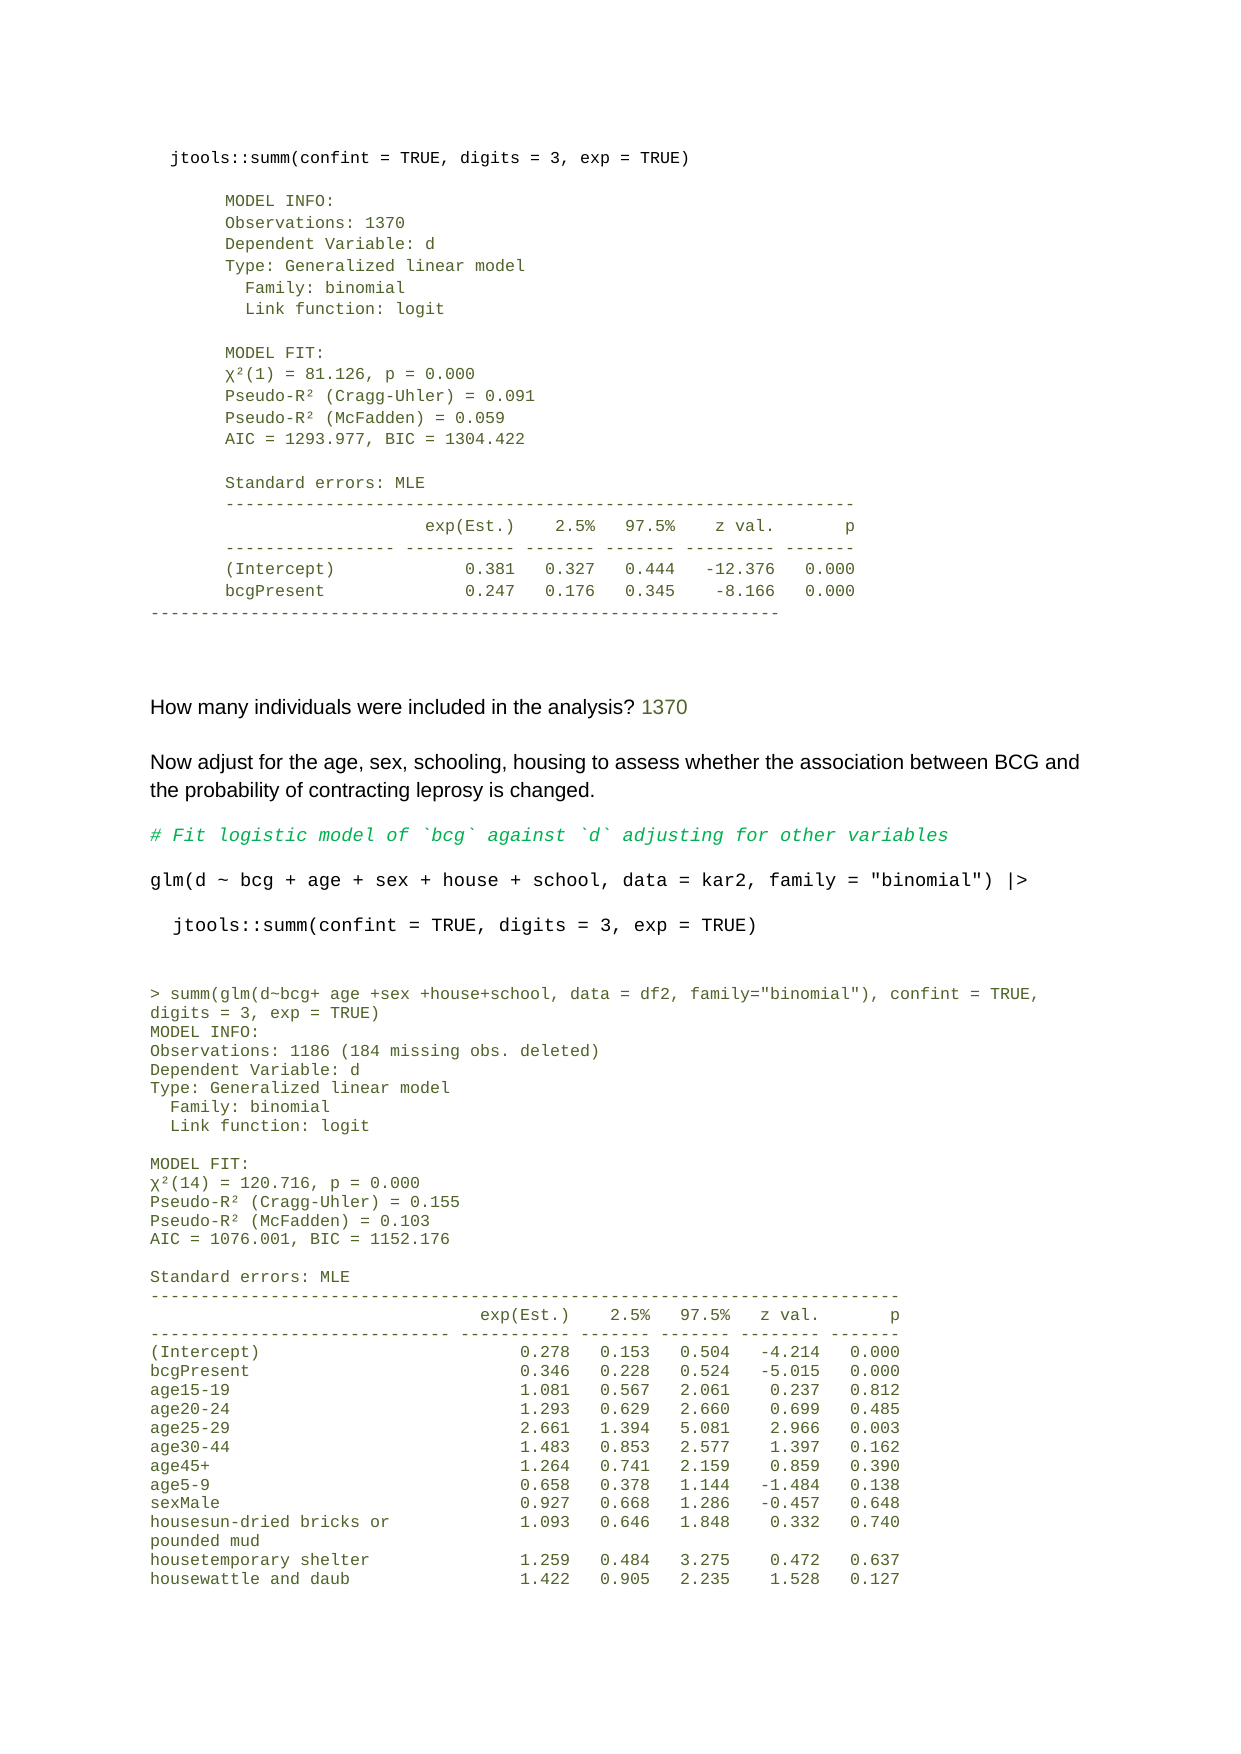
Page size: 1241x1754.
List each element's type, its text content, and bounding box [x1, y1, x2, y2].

list Family: binomial [225, 279, 1090, 298]
text pounded mud [150, 1533, 1090, 1551]
text age30-44 1.483 0.853 2.577 1.397 0.162 [150, 1438, 1090, 1457]
list --------------------------------------------------------------- [225, 496, 1090, 515]
text Pseudo-R² (McFadden) = 0.103 [150, 1212, 1090, 1231]
text housesun-dried bricks or 1.093 0.646 1.848 0.332 0.740 [150, 1514, 1090, 1533]
text housetemporary shelter 1.259 0.484 3.275 0.472 0.637 [150, 1551, 1090, 1570]
text AIC = 1076.001, BIC = 1152.176 [150, 1231, 1090, 1250]
list (Intercept) 0.381 0.327 0.444 -12.376 0.000 [225, 561, 1090, 580]
text Family: binomial [150, 1099, 1090, 1118]
text bcgPresent 0.346 0.228 0.524 -5.015 0.000 [150, 1363, 1090, 1382]
text Link function: logit [150, 1118, 1090, 1137]
list exp(Est.) 2.5% 97.5% z val. p [225, 517, 1090, 536]
list MODEL INFO: [225, 192, 1090, 211]
list Pseudo-R² (Cragg-Uhler) = 0.091 [225, 387, 1090, 406]
text MODEL INFO: [150, 1023, 1090, 1042]
text Pseudo-R² (Cragg-Uhler) = 0.155 [150, 1193, 1090, 1212]
text age20-24 1.293 0.629 2.660 0.699 0.485 [150, 1401, 1090, 1419]
list Link function: logit [225, 301, 1090, 320]
text age45+ 1.264 0.741 2.159 0.859 0.390 [150, 1457, 1090, 1476]
list AIC = 1293.977, BIC = 1304.422 [225, 431, 1090, 450]
text Dependent Variable: d [150, 1061, 1090, 1080]
list MODEL FIT: [225, 344, 1090, 363]
text glm(d ~ bcg + age + sex + house + school, data = kar2, family = "binomial") |> [150, 871, 1090, 892]
text > summ(glm(d~bcg+ age +sex +house+school, data = df2, family="binomial"), confint = TRUE, digits = 3, exp = TRUE) [150, 986, 1090, 1023]
text (Intercept) 0.278 0.153 0.504 -4.214 0.000 [150, 1344, 1090, 1363]
list Type: Generalized linear model [225, 257, 1090, 276]
list How many individuals were included in the analysis? 1370 [150, 695, 1090, 719]
text jtools::summ(confint = TRUE, digits = 3, exp = TRUE) [150, 150, 1090, 169]
text sexMale 0.927 0.668 1.286 -0.457 0.648 [150, 1495, 1090, 1514]
list --------------------------------------------------------------- [150, 604, 1090, 623]
list Standard errors: MLE [225, 474, 1090, 493]
list bcgPresent 0.247 0.176 0.345 -8.166 0.000 [225, 582, 1090, 601]
list χ²(1) = 81.126, p = 0.000 [225, 366, 1090, 385]
list Pseudo-R² (McFadden) = 0.059 [225, 409, 1090, 428]
text --------------------------------------------------------------------------- [150, 1287, 1090, 1306]
text χ²(14) = 120.716, p = 0.000 [150, 1174, 1090, 1193]
text housewattle and daub 1.422 0.905 2.235 1.528 0.127 [150, 1570, 1090, 1589]
text exp(Est.) 2.5% 97.5% z val. p [150, 1306, 1090, 1325]
list Dependent Variable: d [225, 236, 1090, 255]
text age15-19 1.081 0.567 2.061 0.237 0.812 [150, 1382, 1090, 1401]
list Observations: 1370 [225, 214, 1090, 233]
text Type: Generalized linear model [150, 1080, 1090, 1099]
text MODEL FIT: [150, 1156, 1090, 1174]
text Standard errors: MLE [150, 1269, 1090, 1287]
text Observations: 1186 (184 missing obs. deleted) [150, 1042, 1090, 1061]
list Now adjust for the age, sex, schooling, housing to assess whether the association between BCG and the probability of contracting leprosy is changed. [150, 750, 1090, 801]
text age25-29 2.661 1.394 5.081 2.966 0.003 [150, 1419, 1090, 1438]
text # Fit logistic model of `bcg` against `d` adjusting for other variables [150, 826, 1090, 847]
text age5-9 0.658 0.378 1.144 -1.484 0.138 [150, 1476, 1090, 1495]
list ----------------- ----------- ------- ------- --------- ------- [225, 539, 1090, 558]
text ------------------------------ ----------- ------- ------- -------- ------- [150, 1325, 1090, 1344]
list jtools::summ(confint = TRUE, digits = 3, exp = TRUE) [150, 916, 1090, 937]
